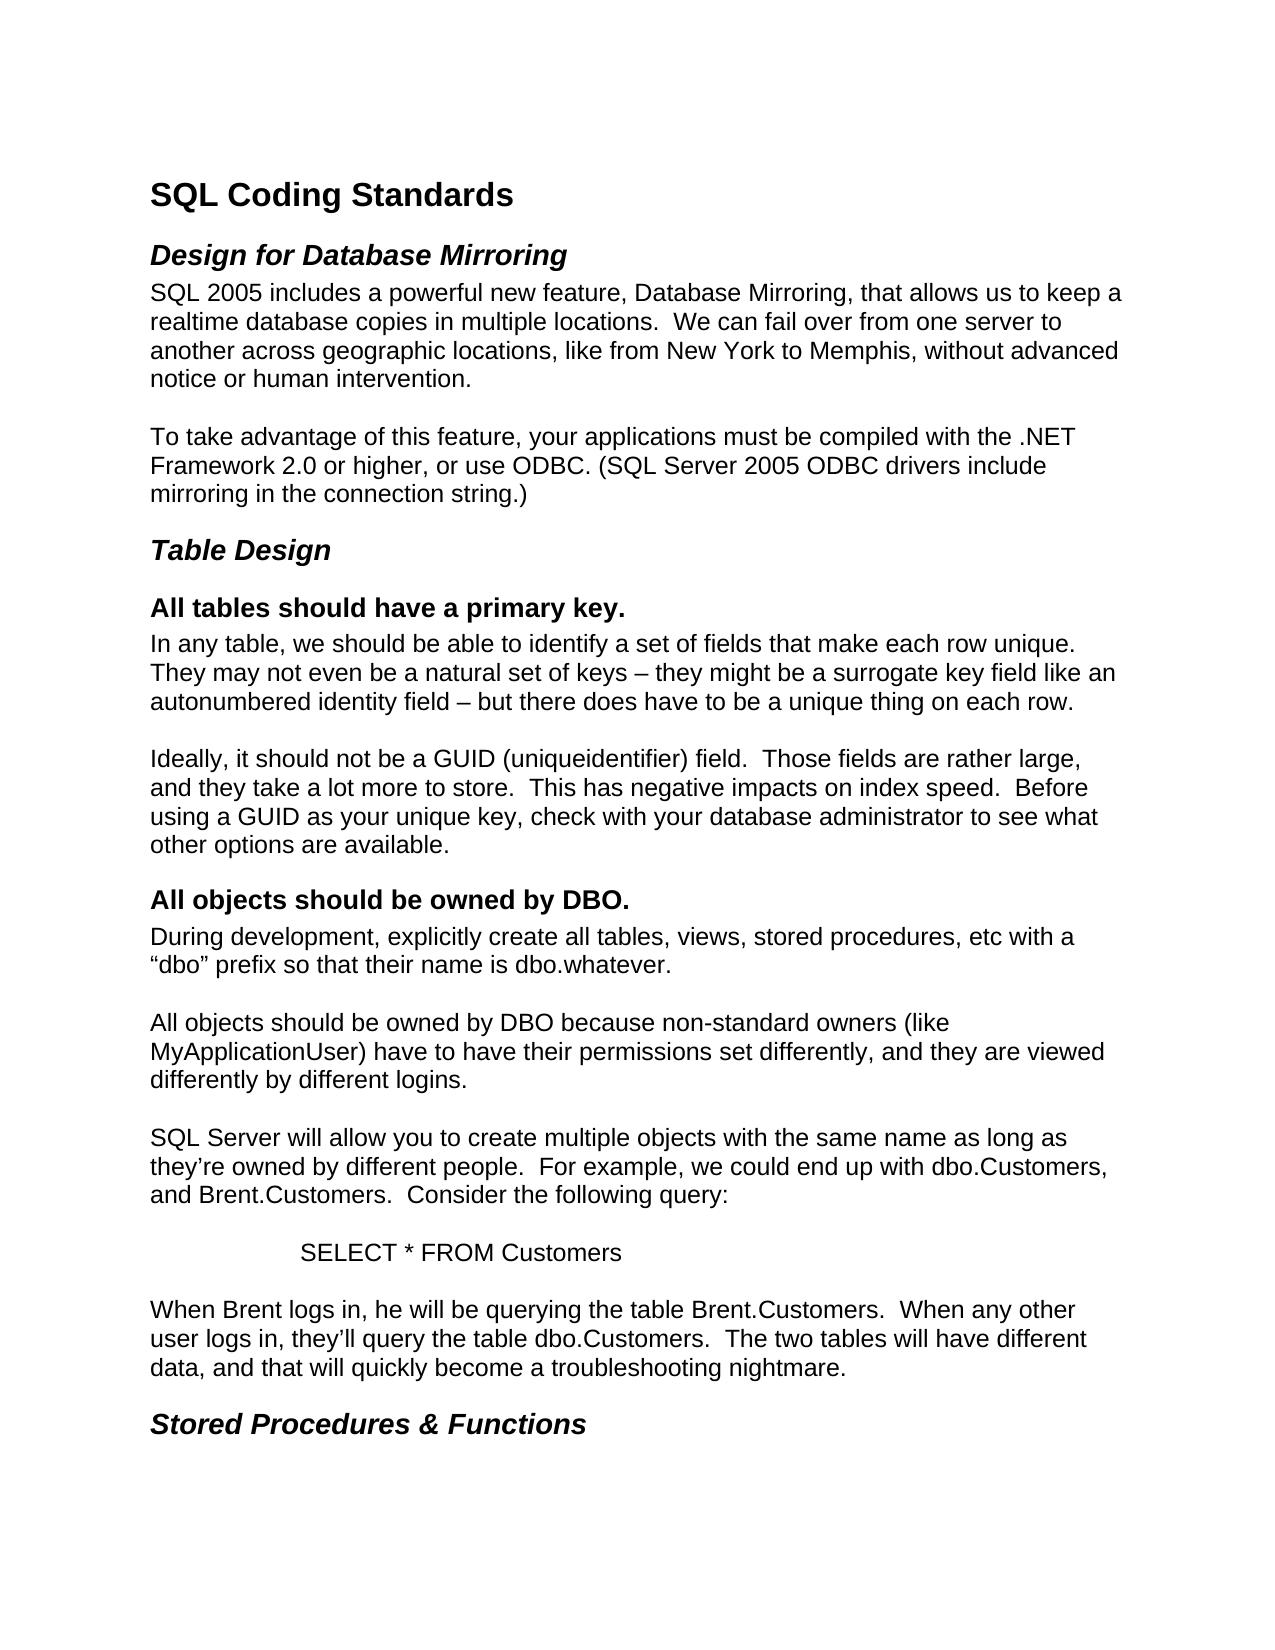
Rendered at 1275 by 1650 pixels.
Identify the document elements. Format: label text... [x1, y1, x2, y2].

subtitle SQL Coding Standards [150, 175, 1125, 213]
subtitle All objects should be owned by DBO. [150, 884, 1125, 916]
text To take advantage of this feature, your applications must be compiled with the .NET Framework 2.0 or higher, or use ODBC. (SQL Server 2005 ODBC drivers include mirroring in the connection string.) [150, 422, 1125, 508]
subtitle Table Design [150, 533, 1125, 567]
text When Brent logs in, he will be querying the table Brent.Customers. When any other user logs in, they’ll query the table dbo.Customers. The two tables will have different data, and that will quickly become a troubleshooting nightmare. [150, 1296, 1125, 1382]
text SQL 2005 includes a powerful new feature, Database Mirroring, that allows us to keep a realtime database copies in multiple locations. We can fail over from one server to another across geographic locations, like from New York to Memphis, without advanced notice or human intervention. [150, 278, 1125, 393]
subtitle Stored Procedures & Functions [150, 1407, 1125, 1440]
subtitle Design for Database Mirroring [150, 238, 1125, 272]
text SQL Server will allow you to create multiple objects with the same name as long as they’re owned by different people. For example, we could end up with dbo.Customers, and Brent.Customers. Consider the following query: [150, 1123, 1125, 1209]
text SELECT * FROM Customers [225, 1238, 1125, 1267]
text In any table, we should be able to identify a set of fields that make each row unique. They may not even be a natural set of keys – they might be a surrogate key field like an autonumbered identity field – but there does have to be a unique thing on each row. [150, 629, 1125, 716]
text Ideally, it should not be a GUID (uniqueidentifier) field. Those fields are rather large, and they take a lot more to store. This has negative impacts on index speed. Before using a GUID as your unique key, check with your database administrator to see what other options are available. [150, 744, 1125, 859]
text All objects should be owned by DBO because non-standard owners (like MyApplicationUser) have to have their permissions set differently, and they are viewed differently by different logins. [150, 1008, 1125, 1094]
subtitle All tables should have a primary key. [150, 592, 1125, 623]
text During development, explicitly create all tables, views, stored procedures, etc with a “dbo” prefix so that their name is dbo.whatever. [150, 922, 1125, 979]
